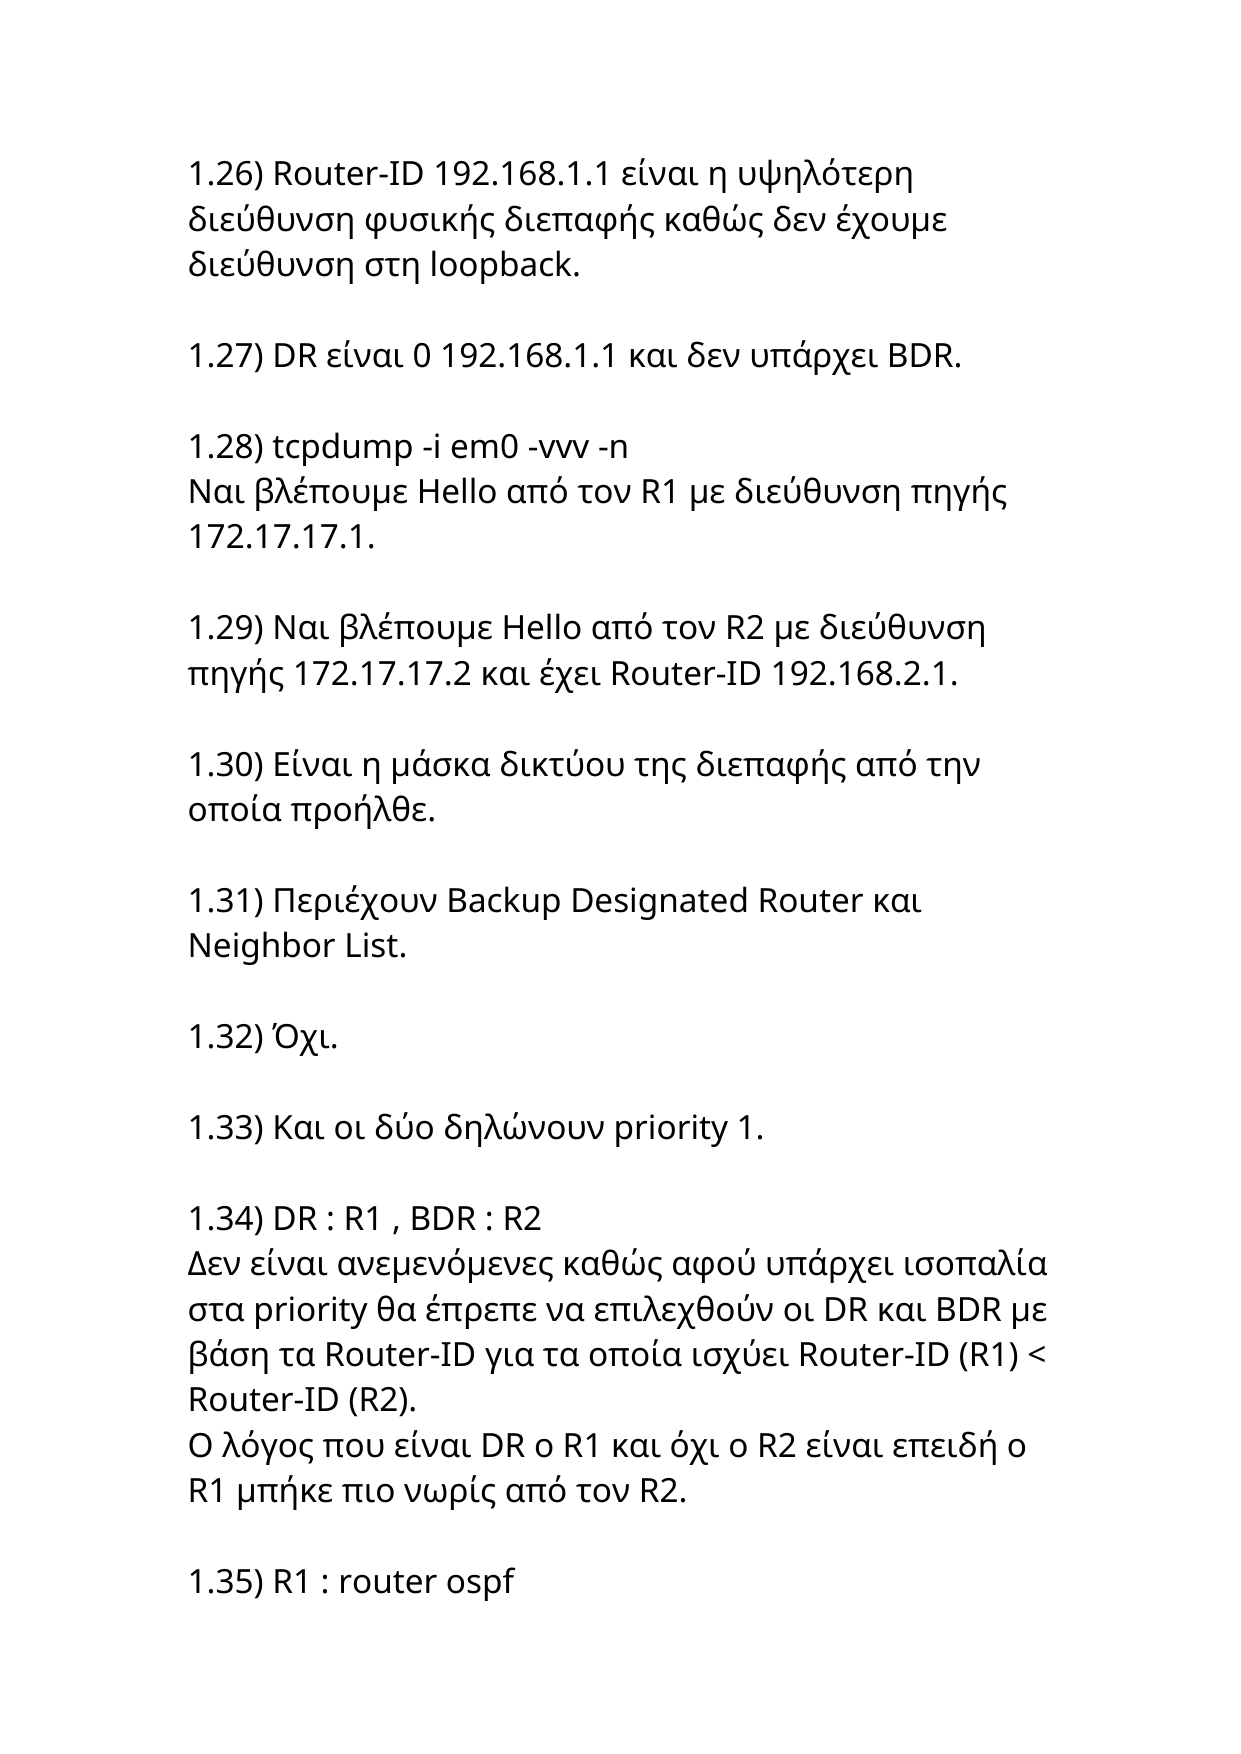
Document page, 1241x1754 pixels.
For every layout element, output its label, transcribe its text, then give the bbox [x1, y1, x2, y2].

list Ναι βλέπουμε Hello από τον R1 με διεύθυνση πηγής 172.17.17.1. [187, 468, 1053, 559]
list 1.34) DR : R1 , BDR : R2 [187, 1194, 1053, 1240]
list Ο λόγος που είναι DR ο R1 και όχι ο R2 είναι επειδή ο R1 μπήκε πιο νωρίς από τον R2. [187, 1422, 1053, 1512]
list 1.28) tcpdump -i em0 -vvv -n [187, 422, 1053, 468]
list 1.35) R1 : router ospf [187, 1558, 1053, 1603]
list 1.26) Router-ID 192.168.1.1 είναι η υψηλότερη διεύθυνση φυσικής διεπαφής καθώς δεν έχουμε διεύθυνση στη loopback. [187, 150, 1053, 286]
list 1.32) Όχι. [187, 1013, 1053, 1058]
list Δεν είναι ανεμενόμενες καθώς αφού υπάρχει ισοπαλία στα priority θα έπρεπε να επιλεχθούν οι DR και BDR με βάση τα Router-ID για τα οποία ισχύει Router-ID (R1) < Router-ID (R2). [187, 1240, 1053, 1422]
list 1.31) Περιέχουν Backup Designated Router και Neighbor List. [187, 877, 1053, 967]
list 1.30) Είναι η μάσκα δικτύου της διεπαφής από την οποία προήλθε. [187, 740, 1053, 831]
list 1.27) DR είναι 0 192.168.1.1 και δεν υπάρχει BDR. [187, 332, 1053, 377]
list 1.29) Ναι βλέπουμε Hello από τον R2 με διεύθυνση πηγής 172.17.17.2 και έχει Router-ID 192.168.2.1. [187, 604, 1053, 695]
list 1.33) Και οι δύο δηλώνουν priority 1. [187, 1104, 1053, 1149]
